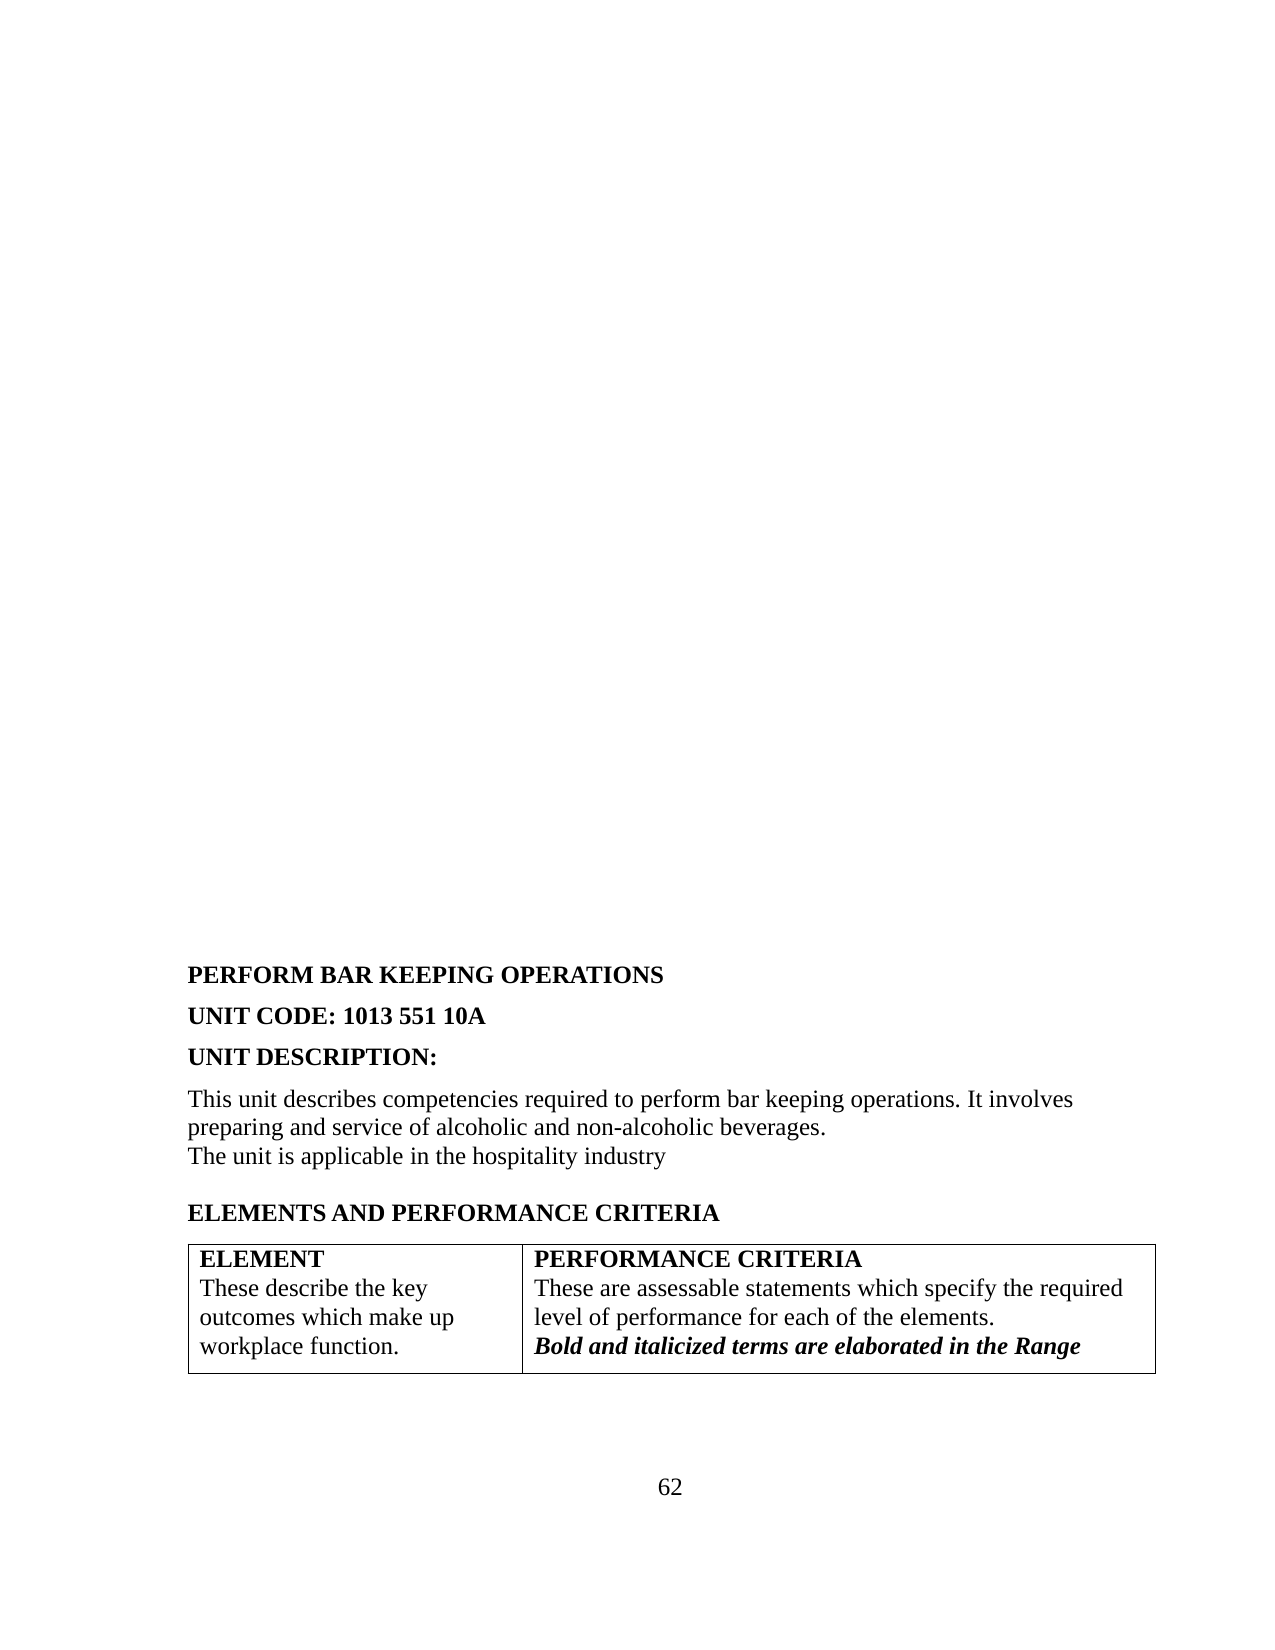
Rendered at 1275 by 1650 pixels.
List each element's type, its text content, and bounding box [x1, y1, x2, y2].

text ELEMENTS AND PERFORMANCE CRITERIA [187, 1198, 1116, 1227]
text This unit describes competencies required to perform bar keeping operations. It involves preparing and service of alcoholic and non-alcoholic beverages. [187, 1084, 1116, 1141]
text UNIT DESCRIPTION: [187, 1042, 1116, 1071]
text PERFORM BAR KEEPING OPERATIONS [187, 960, 1116, 989]
text UNIT CODE: 1013 551 10A [187, 1001, 1116, 1030]
table_header ELEMENT These describe the key outcomes which make up workplace function. [189, 1245, 522, 1373]
text The unit is applicable in the hospitality industry [187, 1141, 1116, 1170]
table_header PERFORMANCE CRITERIA These are assessable statements which specify the required level of performance for each of the elements. Bold and italicized terms are elaborated in the Range [523, 1245, 1155, 1373]
